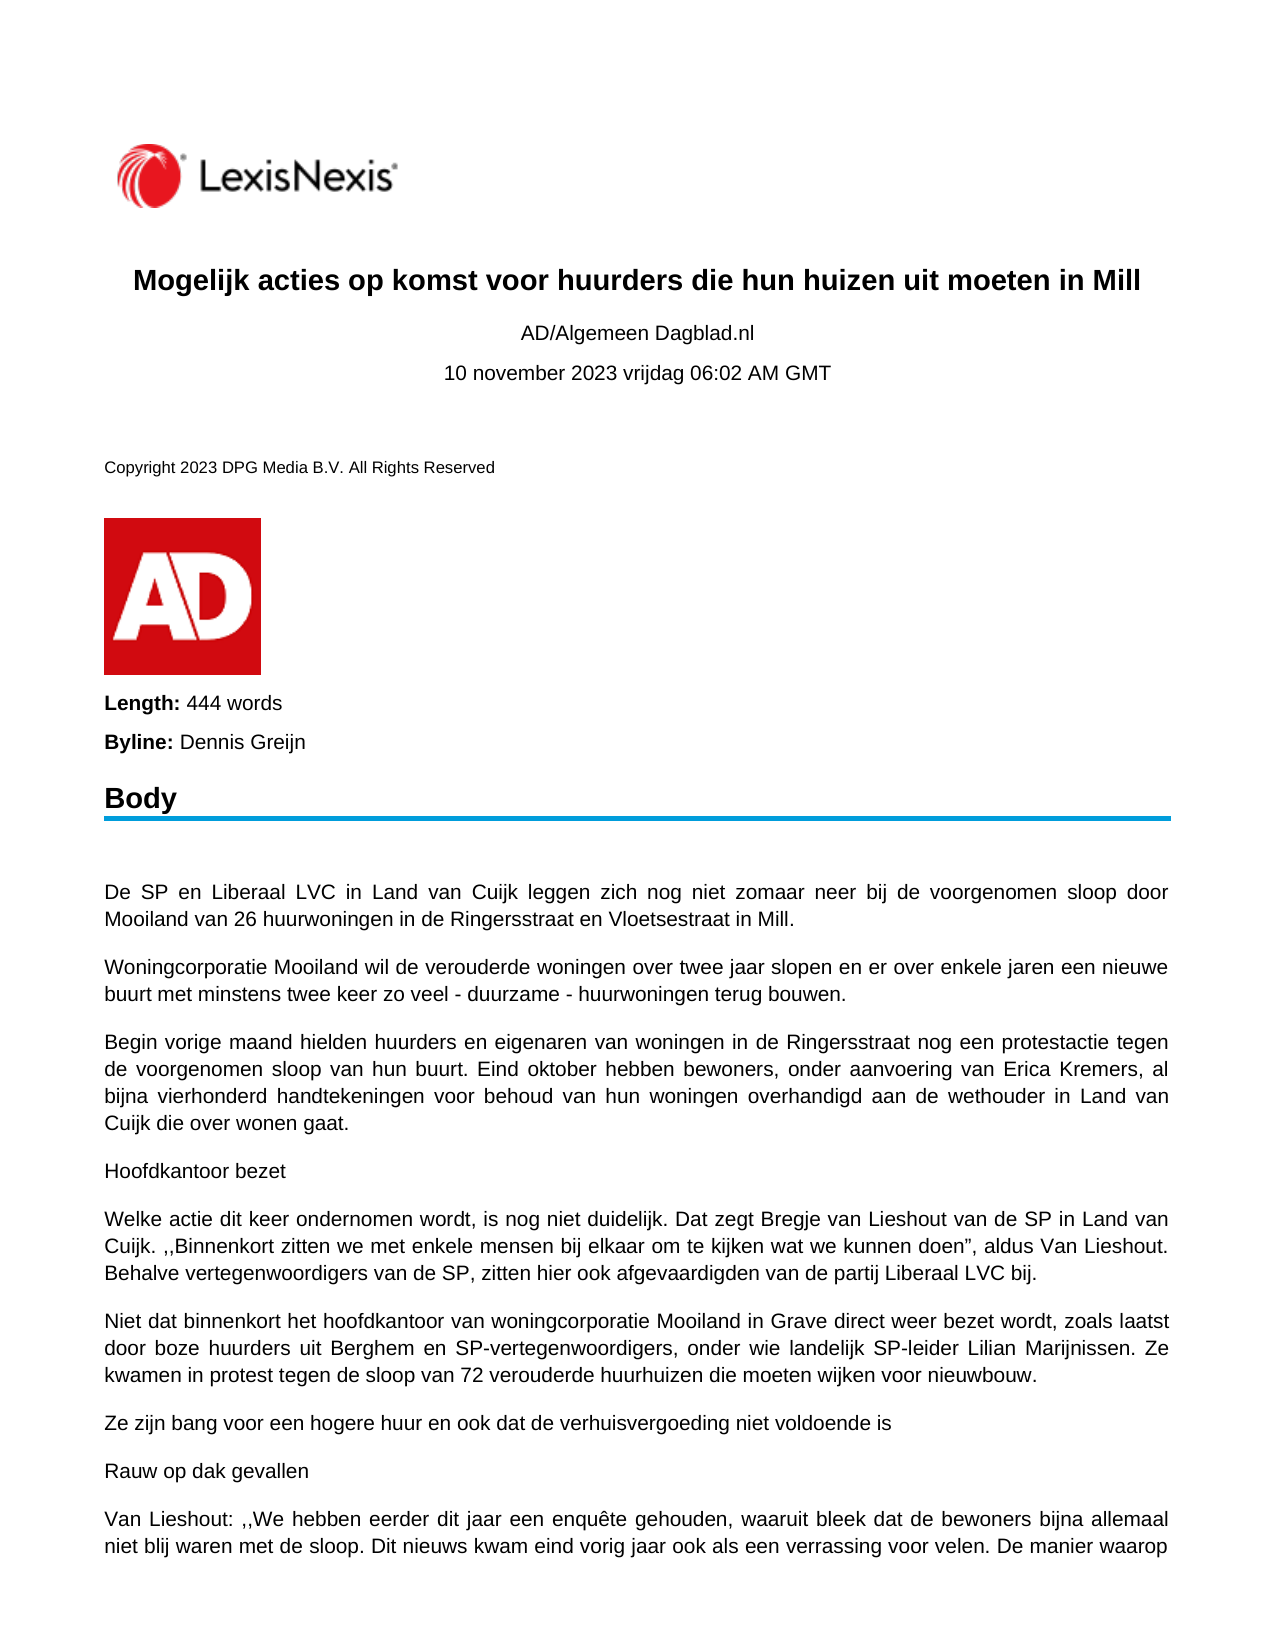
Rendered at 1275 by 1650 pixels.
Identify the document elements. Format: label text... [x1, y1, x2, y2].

text Copyright 2023 DPG Media B.V. All Rights Reserved [104, 426, 1171, 477]
text Hoofdkantoor bezet [104, 1156, 1171, 1183]
text Begin vorige maand hielden huurders en eigenaren van woningen in de Ringersstraat nog een protestactie tegen de voorgenomen sloop van hun buurt. Eind oktober hebben bewoners, onder aanvoering van Erica Kremers, al bijna vierhonderd handtekeningen voor behoud van hun woningen overhandigd aan de wethouder in Land van Cuijk die over wonen gaat. [104, 1027, 1171, 1135]
text Body [104, 779, 1171, 814]
picture [104, 144, 412, 208]
text Welke actie dit keer ondernomen wordt, is nog niet duidelijk. Dat zegt Bregje van Lieshout van de SP in Land van Cuijk. ,,Binnenkort zitten we met enkele mensen bij elkaar om te kijken wat we kunnen doen”, aldus Van Lieshout. Behalve vertegenwoordigers van de SP, zitten hier ook afgevaardigden van de partij Liberaal LVC bij. [104, 1204, 1171, 1285]
text Woningcorporatie Mooiland wil de verouderde woningen over twee jaar slopen en er over enkele jaren een nieuwe buurt met minstens twee keer zo veel - duurzame - huurwoningen terug bouwen. [104, 952, 1171, 1006]
text Ze zijn bang voor een hogere huur en ook dat de verhuisvergoeding niet voldoende is [104, 1408, 1171, 1435]
text Rauw op dak gevallen [104, 1456, 1171, 1483]
text Byline: Dennis Greijn [104, 727, 1171, 754]
text 10 november 2023 vrijdag 06:02 AM GMT [104, 357, 1171, 384]
text Length: 444 words [104, 687, 1171, 714]
text De SP en Liberaal LVC in Land van Cuijk leggen zich nog niet zomaar neer bij de voorgenomen sloop door Mooiland van 26 huurwoningen in de Ringersstraat en Vloetsestraat in Mill. [104, 877, 1171, 931]
text Niet dat binnenkort het hoofdkantoor van woningcorporatie Mooiland in Grave direct weer bezet wordt, zoals laatst door boze huurders uit Berghem en SP-vertegenwoordigers, onder wie landelijk SP-leider Lilian Marijnissen. Ze kwamen in protest tegen de sloop van 72 verouderde huurhuizen die moeten wijken voor nieuwbouw. [104, 1306, 1171, 1387]
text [104, 1504, 1171, 1558]
text AD/Algemeen Dagblad.nl [104, 318, 1171, 345]
picture [104, 518, 261, 675]
subtitle Mogelijk acties op komst voor huurders die hun huizen uit moeten in Mill [104, 261, 1171, 297]
